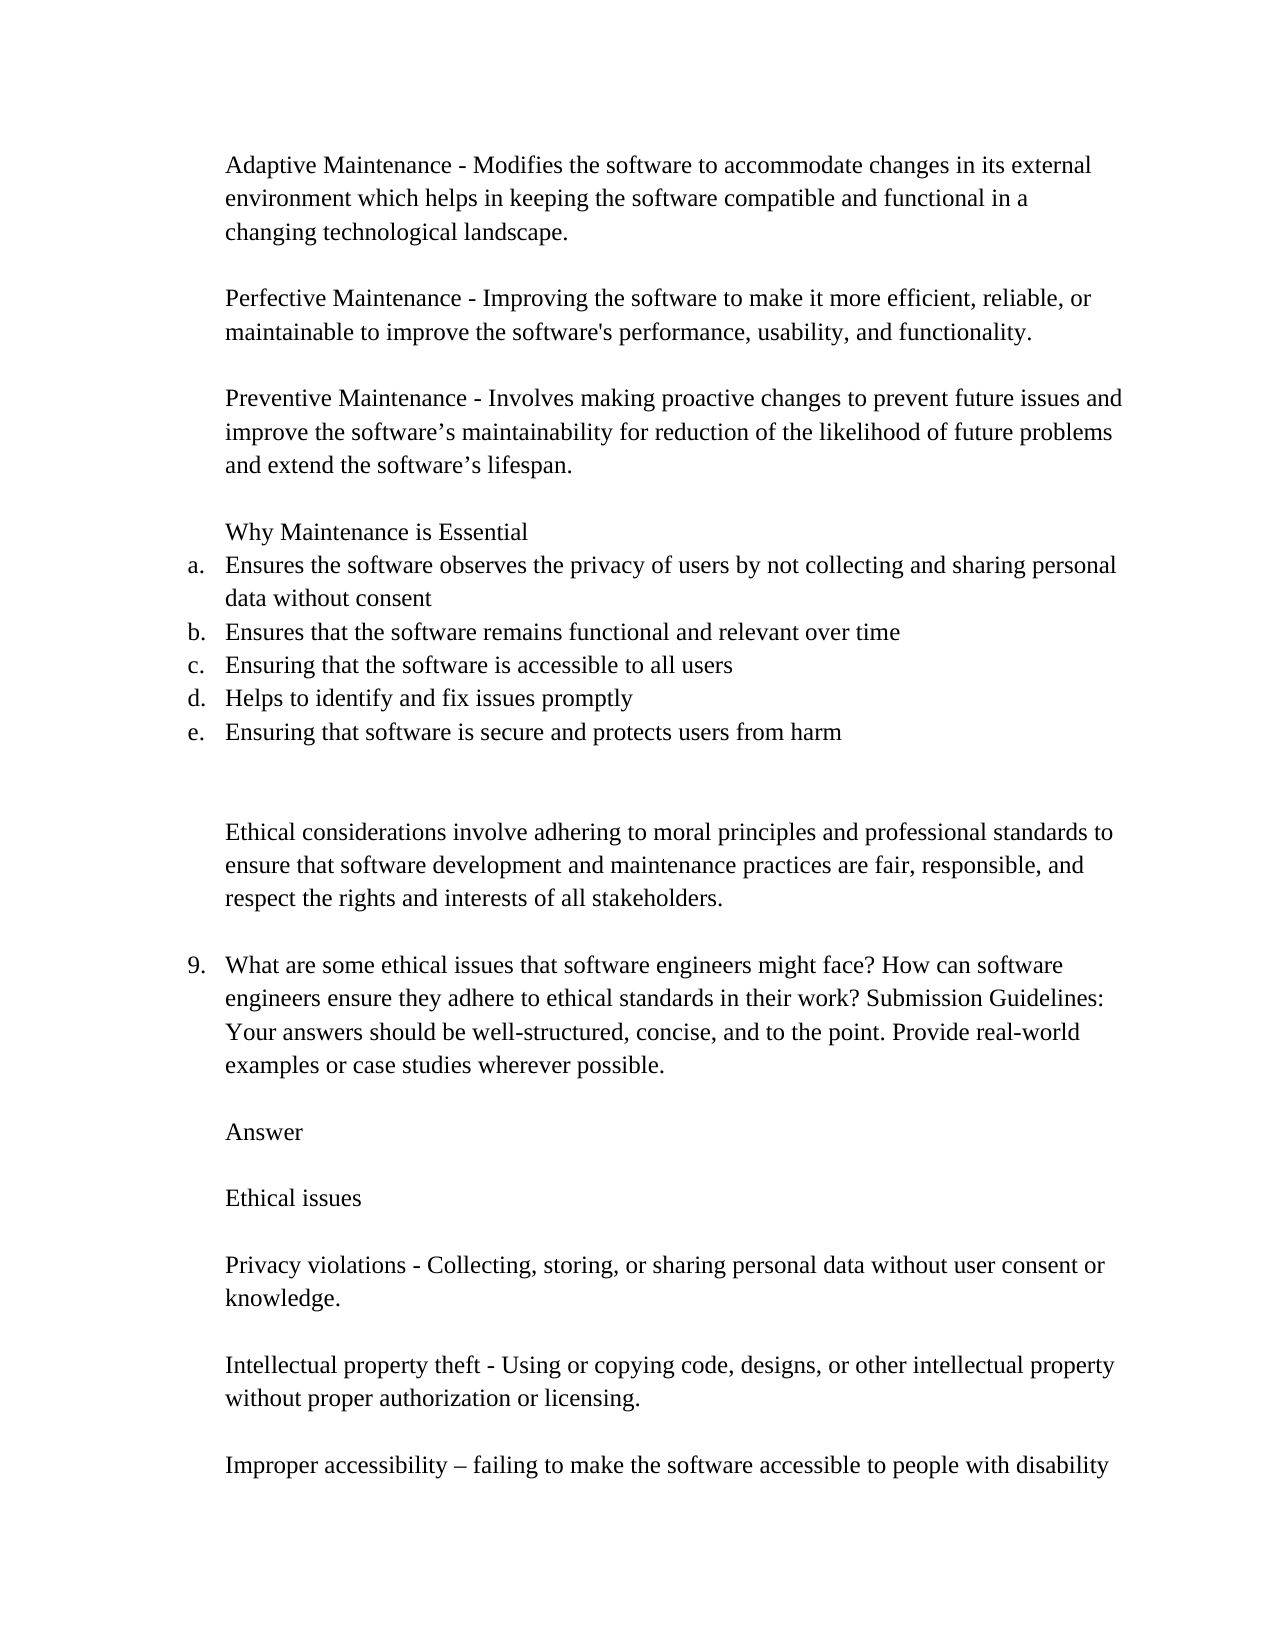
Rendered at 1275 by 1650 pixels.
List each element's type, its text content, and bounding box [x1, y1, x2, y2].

list Perfective Maintenance - Improving the software to make it more efficient, reliable, or maintainable to improve the software's performance, usability, and functionality. [225, 283, 1125, 345]
list Why Maintenance is Essential [225, 517, 1125, 545]
list Ensures the software observes the privacy of users by not collecting and sharing personal data without consent [187, 550, 1125, 612]
list Ensuring that the software is accessible to all users [187, 650, 1125, 679]
list Improper accessibility – failing to make the software accessible to people with disability [225, 1450, 1125, 1479]
list Ethical issues [225, 1183, 1125, 1212]
list Intellectual property theft - Using or copying code, designs, or other intellectual property without proper authorization or licensing. [225, 1350, 1125, 1412]
list Privacy violations - Collecting, storing, or sharing personal data without user consent or knowledge. [225, 1250, 1125, 1312]
list Ethical considerations involve adhering to moral principles and professional standards to ensure that software development and maintenance practices are fair, responsible, and respect the rights and interests of all stakeholders. [225, 817, 1125, 912]
list Ensuring that software is secure and protects users from harm [187, 717, 1125, 745]
list Adaptive Maintenance - Modifies the software to accommodate changes in its external environment which helps in keeping the software compatible and functional in a changing technological landscape. [225, 150, 1125, 245]
list Ensures that the software remains functional and relevant over time [187, 617, 1125, 645]
list Preventive Maintenance - Involves making proactive changes to prevent future issues and improve the software’s maintainability for reduction of the likelihood of future problems and extend the software’s lifespan. [225, 383, 1125, 479]
list What are some ethical issues that software engineers might face? How can software engineers ensure they adhere to ethical standards in their work? Submission Guidelines: Your answers should be well-structured, concise, and to the point. Provide real-world examples or case studies wherever possible. [187, 950, 1125, 1079]
list Helps to identify and fix issues promptly [187, 683, 1125, 712]
list Answer [225, 1117, 1125, 1145]
